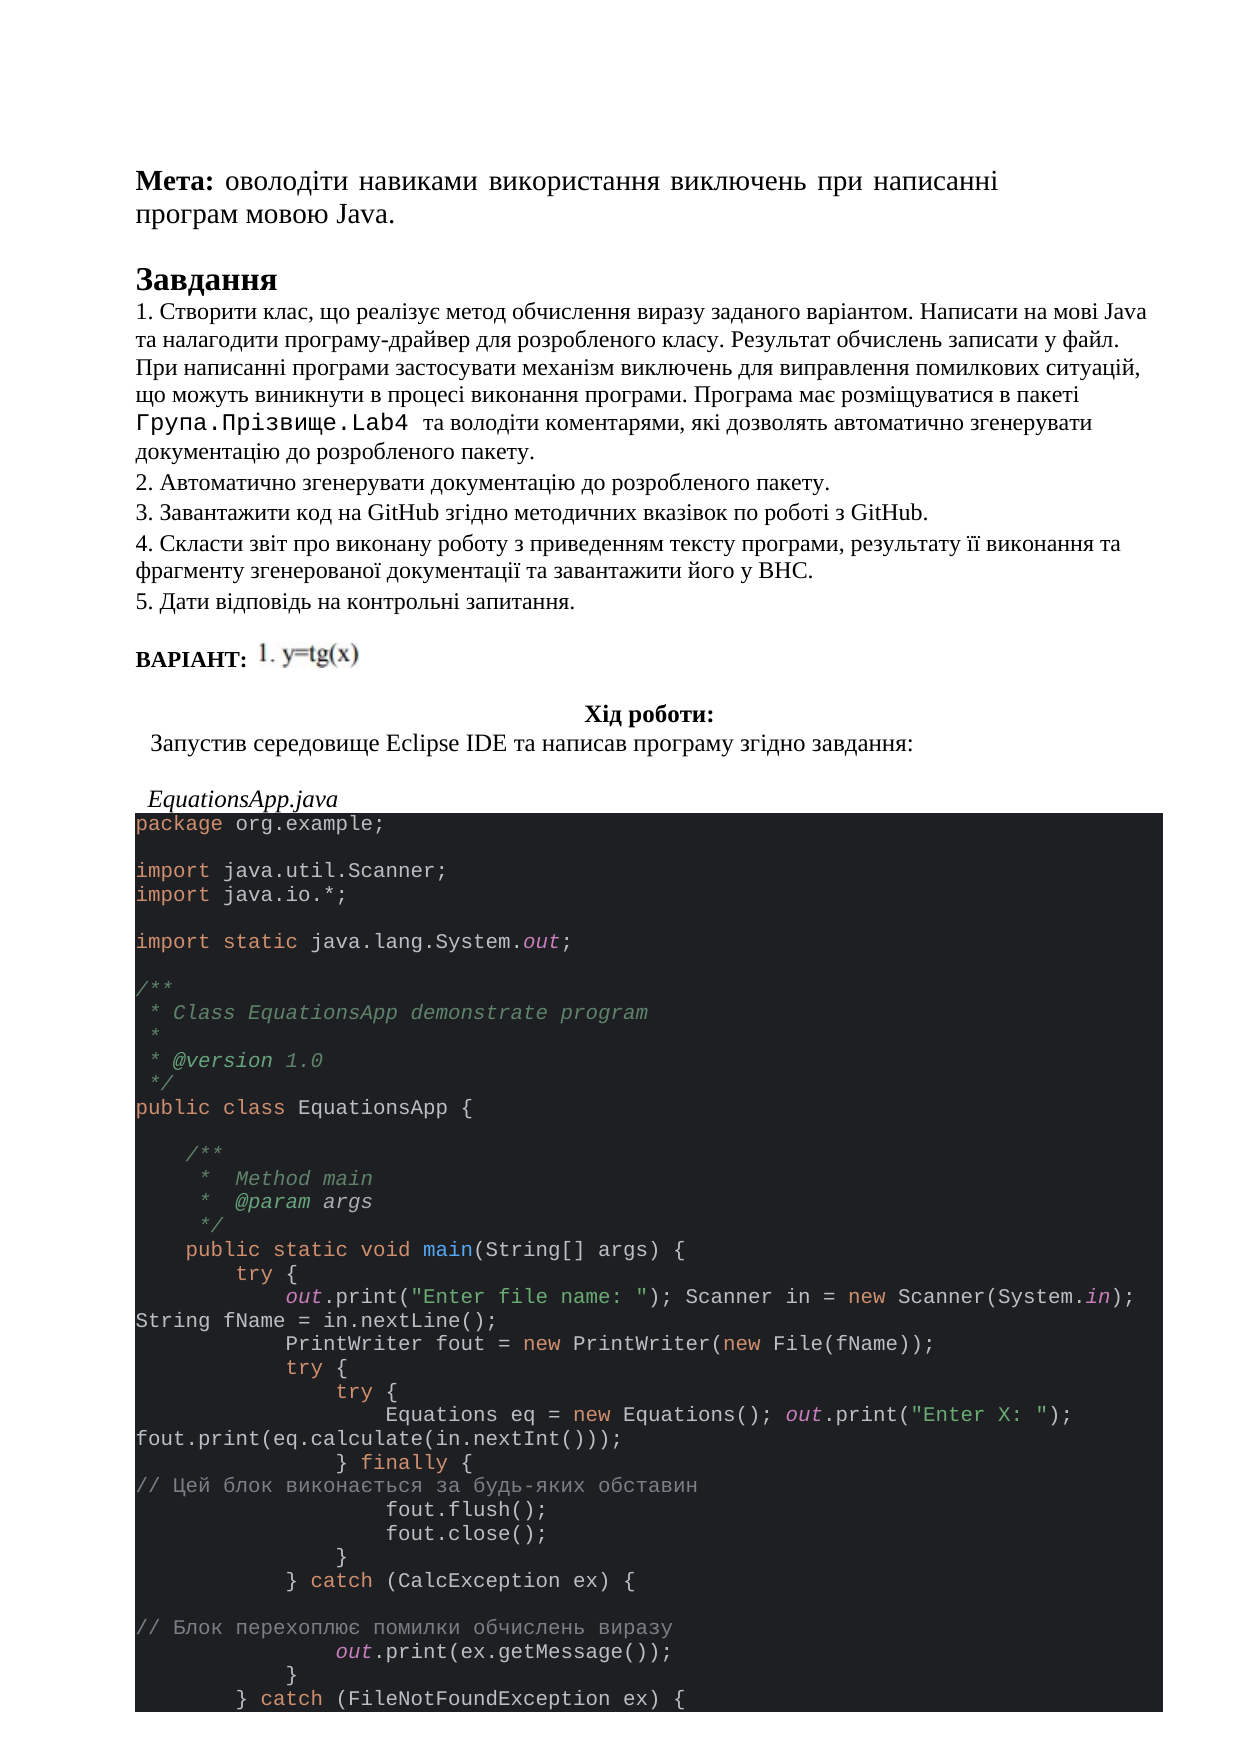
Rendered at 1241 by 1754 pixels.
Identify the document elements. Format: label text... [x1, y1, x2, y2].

picture [258, 642, 360, 668]
text Завдання [135, 259, 1163, 297]
text 5. Дати відповідь на контрольні запитання. [135, 587, 1163, 614]
text Хід роботи: [584, 699, 1163, 728]
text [135, 813, 1163, 1712]
text 3. Завантажити код на GitHub згідно методичних вказівок по роботі з GitHub. [135, 498, 1163, 526]
subtitle Запустив середовище Eclipse IDE та написав програму згідно завдання: [150, 728, 1059, 757]
text 2. Автоматично згенерувати документацію до розробленого пакету. [135, 468, 1163, 495]
text 4. Скласти звіт про виконану роботу з приведенням тексту програми, результату її виконання та фрагменту згенерованої документації та завантажити його у ВНС. [135, 529, 1163, 584]
subtitle EquationsApp.java [147, 785, 1163, 813]
text 1. Створити клас, що реалізує метод обчислення виразу заданого варіантом. Написати на мові Java та налагодити програму-драйвер для розробленого класу. Результат обчислень записати у файл. При написанні програми застосувати механізм виключень для виправлення помилкових ситуацій, що можуть виникнути в процесі виконання програми. Програма має розміщуватися в пакеті Група.Прізвище.Lab4 та володіти коментарями, які дозволять автоматично згенерувати документацію до розробленого пакету. [135, 297, 1163, 465]
text ВАРІАНТ: [135, 642, 1163, 672]
subtitle Мета: оволодіти навиками використання виключень при написанні програм мовою Java. [135, 163, 998, 230]
